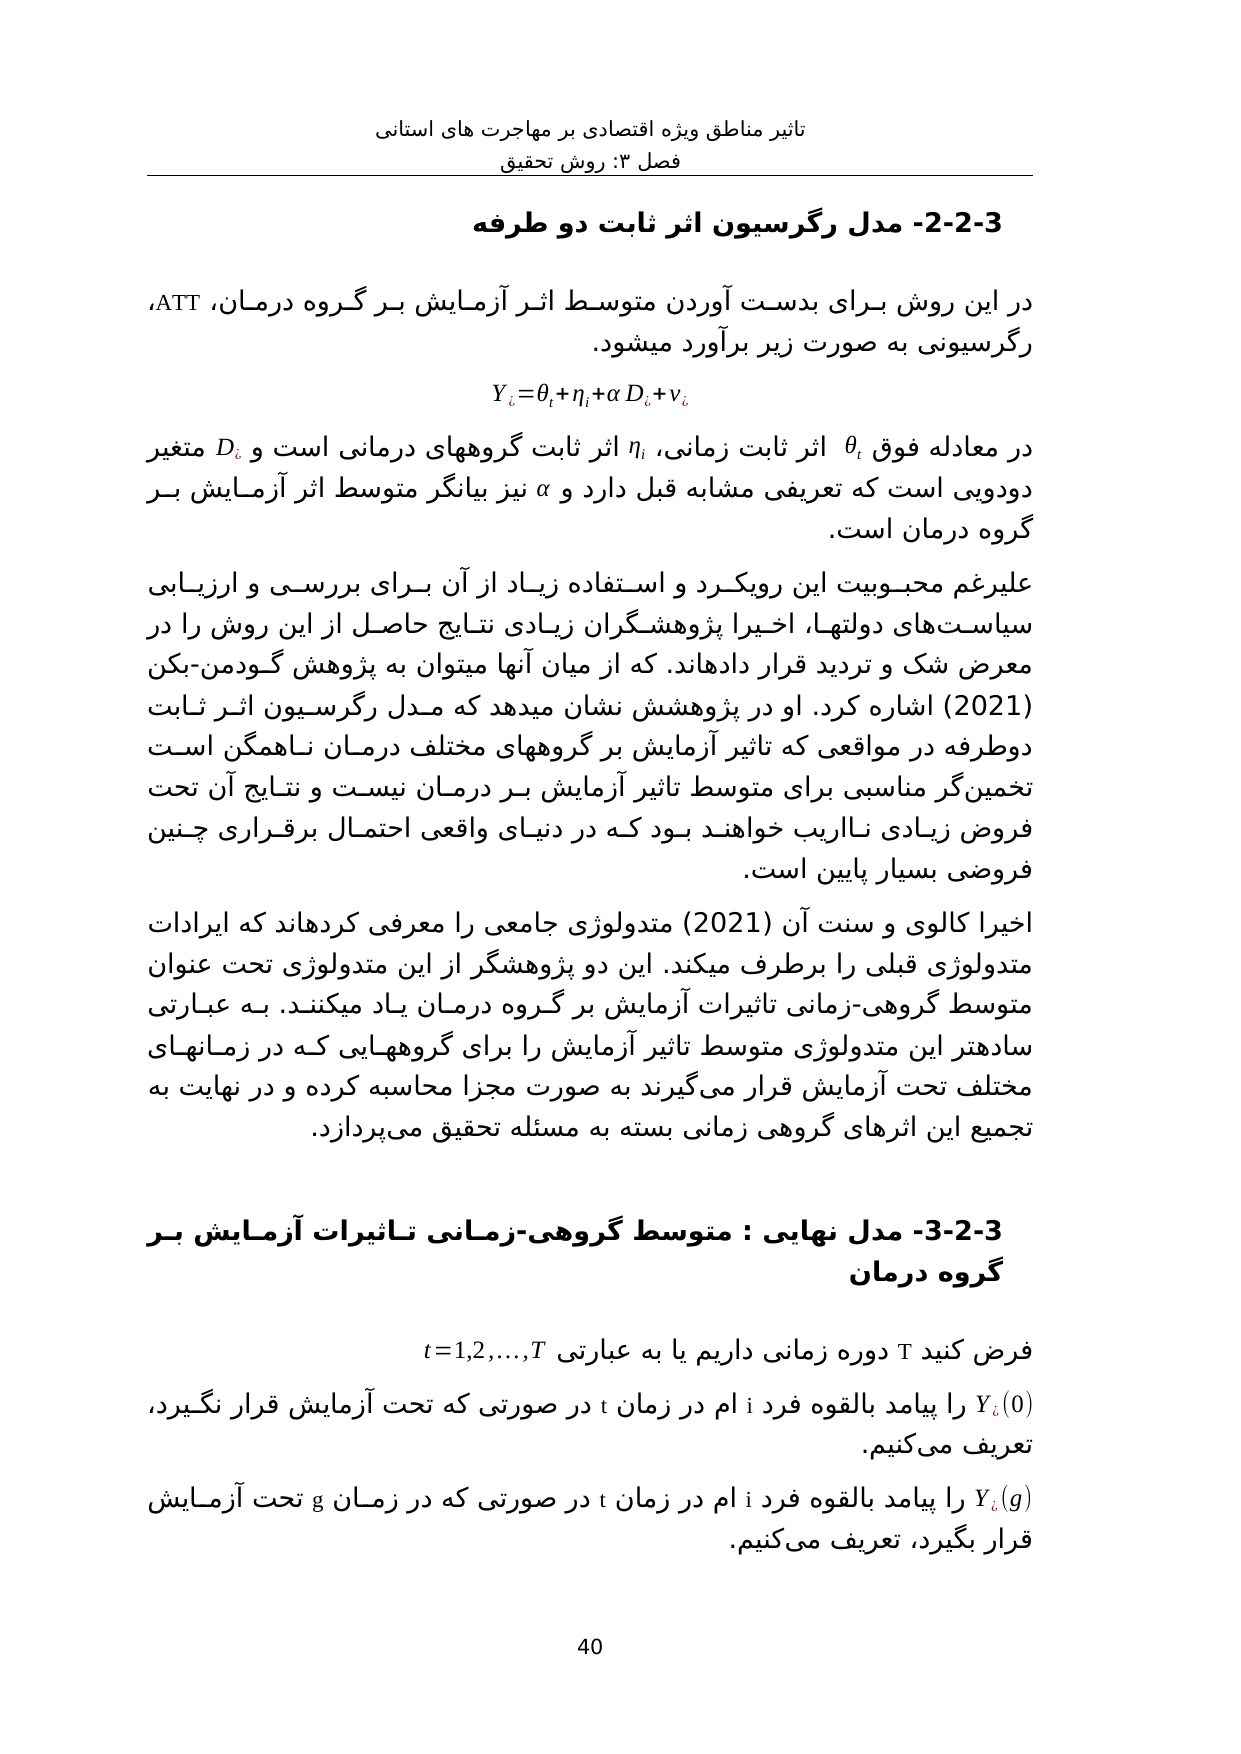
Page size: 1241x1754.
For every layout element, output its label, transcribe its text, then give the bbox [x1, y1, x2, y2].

text را پیامد بالقوه فرد i ام در زمان t در صورتی که تحت آزمایش قرار نگیرد، تعریف می‌کنیم. [147, 1388, 1033, 1460]
text در معادله فوق اثر ثابت زمانی، اثر ثابت گروههای درمانی است و متغیر دودویی است که تعریفی مشابه قبل دارد و نیز بیانگر متوسط اثر آزمایش بر گروه درمان است. [147, 432, 1033, 545]
text علیرغم محبوبیت این رویکرد و استفاده زیاد از آن برای بررسی و ارزیابی سیاست‌های دولتها، اخیرا پژوهشگران زیادی نتایج حاصل از این روش را در معرض شک و تردید قرار دادهاند. که از میان آنها میتوان به پژوهش گودمن-بکن (2021) اشاره کرد. او در پژوهشش نشان میدهد که مدل رگرسیون اثر ثابت دوطرفه در مواقعی که تاثیر آزمایش بر گروههای مختلف درمان ناهمگن است تخمین‌گر مناسبی برای متوسط تاثیر آزمایش بر درمان نیست و نتایج آن تحت فروض زیادی نا‌اریب خواهند بود که در دنیای واقعی احتمال برقراری چنین فروضی بسیار پایین است. [147, 567, 1033, 885]
text در این روش برای بدست آوردن متوسط اثر آزمایش بر گروه درمان، ATT، رگرسیونی به صورت زیر برآورد میشود. [147, 285, 1033, 358]
text را پیامد بالقوه فرد i ام در زمان t در صورتی که در زمان g تحت آزمایش قرار بگیرد، تعریف می‌کنیم. [147, 1482, 1033, 1555]
text فرض کنید T دوره زمانی داریم یا به عبارتی [147, 1334, 1033, 1366]
subtitle 3-2-3- مدل نهایی : متوسط گروهی-زمانی تاثیرات آزمایش بر گروه درمان [147, 1215, 1003, 1288]
text اخیرا کالوی و سنت آن (2021) متدولوژی جامعی را معرفی کردهاند که ایرادات متدولوژی قبلی را برطرف میکند. این دو پژوهشگر از این متدولوژی تحت عنوان متوسط گروهی-زمانی تاثیرات آزمایش بر گروه درمان یاد میکنند. به عبارتی سادهتر این متدولوژی متوسط تاثیر آزمایش را برای گروههایی که در زمانهای مختلف تحت آزمایش قرار می‌گیرند به صورت مجزا محاسبه کرده و در نهایت به تجمیع این اثر‌های گروهی زمانی بسته به مسئله تحقیق می‌پردازد. [147, 907, 1033, 1143]
subtitle 2-2-3- مدل رگرسیون اثر ثابت دو طرفه [147, 207, 1003, 238]
